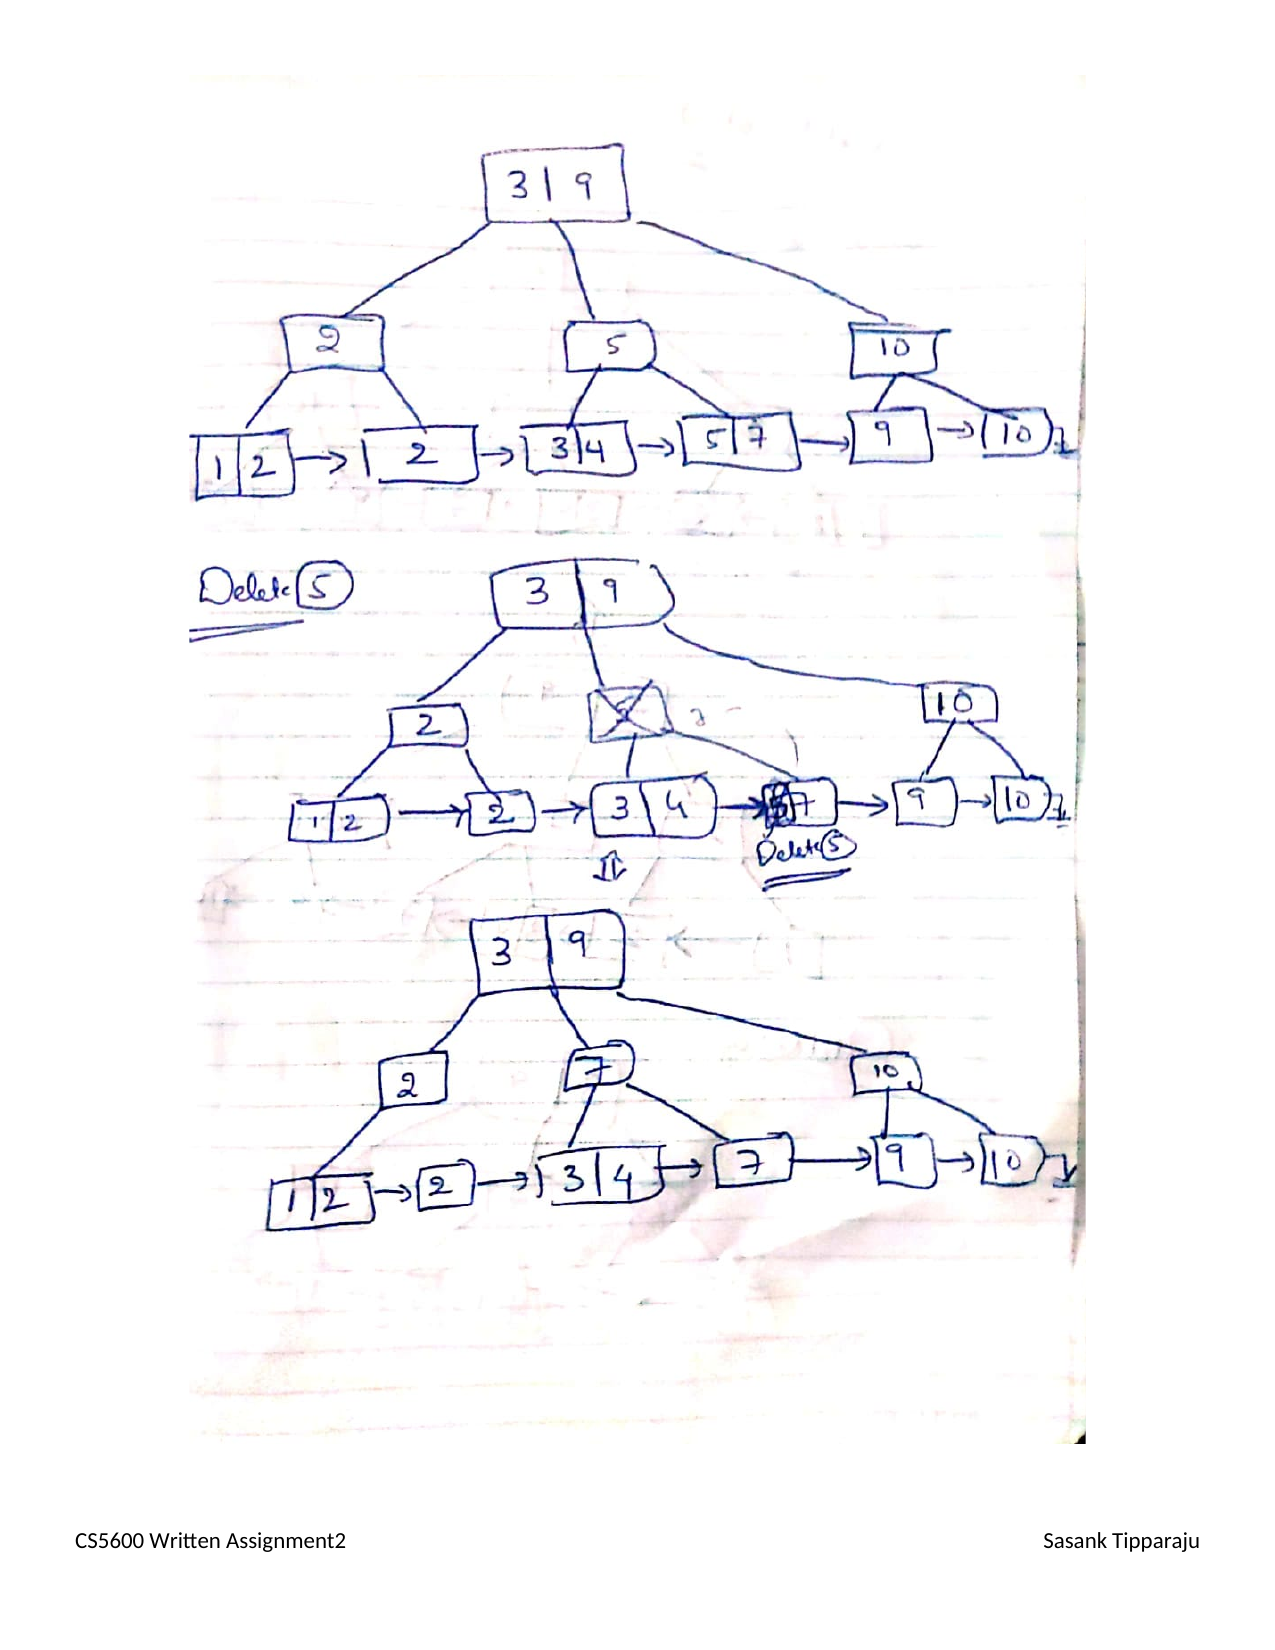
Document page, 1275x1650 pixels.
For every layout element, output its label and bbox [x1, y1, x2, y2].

picture [189, 75, 1086, 1444]
